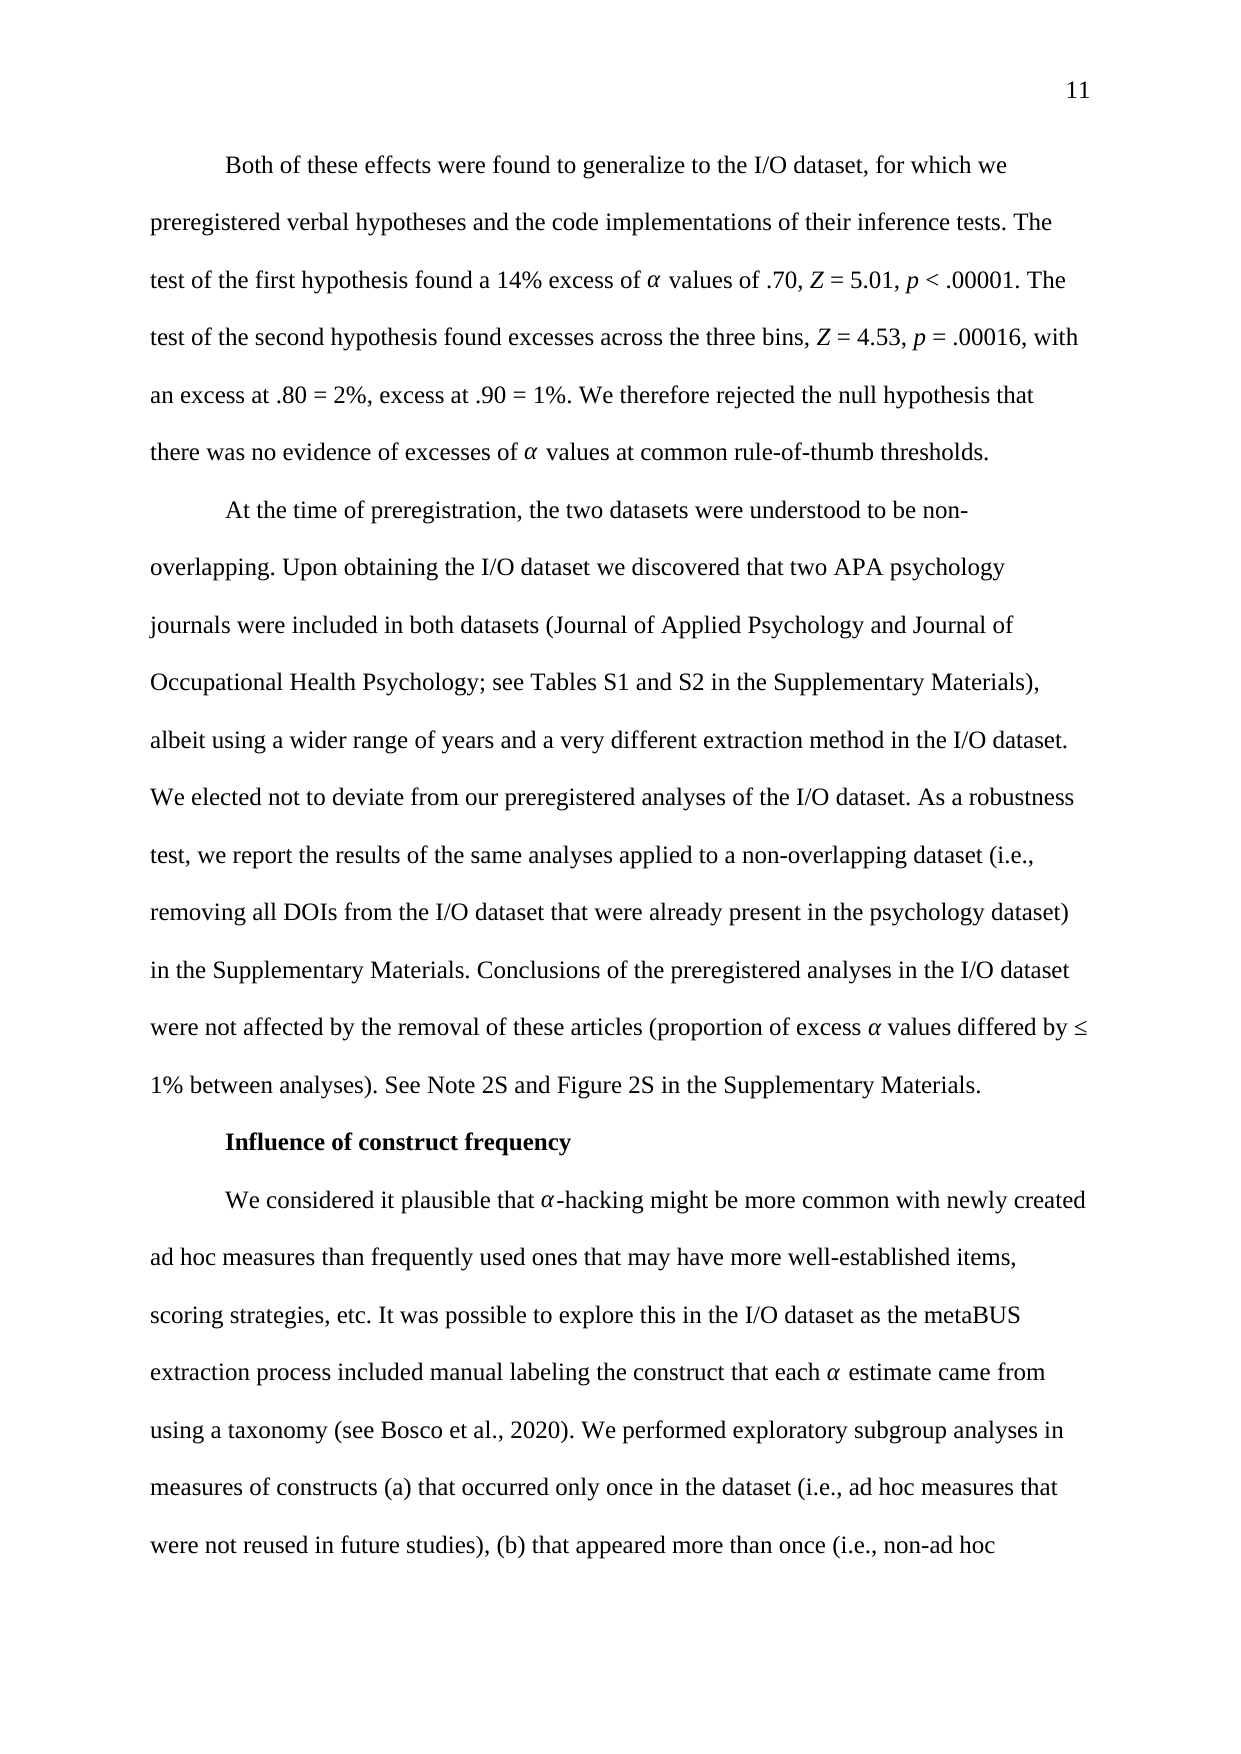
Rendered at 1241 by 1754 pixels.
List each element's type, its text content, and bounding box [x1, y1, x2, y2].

text At the time of preregistration, the two datasets were understood to be non-overlapping. Upon obtaining the I/O dataset we discovered that two APA psychology journals were included in both datasets (Journal of Applied Psychology and Journal of Occupational Health Psychology; see Tables S1 and S2 in the Supplementary Materials), albeit using a wider range of years and a very different extraction method in the I/O dataset. We elected not to deviate from our preregistered analyses of the I/O dataset. As a robustness test, we report the results of the same analyses applied to a non-overlapping dataset (i.e., removing all DOIs from the I/O dataset that were already present in the psychology dataset) in the Supplementary Materials. Conclusions of the preregistered analyses in the I/O dataset were not affected by the removal of these articles (proportion of excess α values differed by 1% between analyses). See Note 2S and Figure 2S in the Supplementary Materials. [150, 495, 1090, 1099]
subtitle Influence of construct frequency [150, 1127, 1090, 1156]
